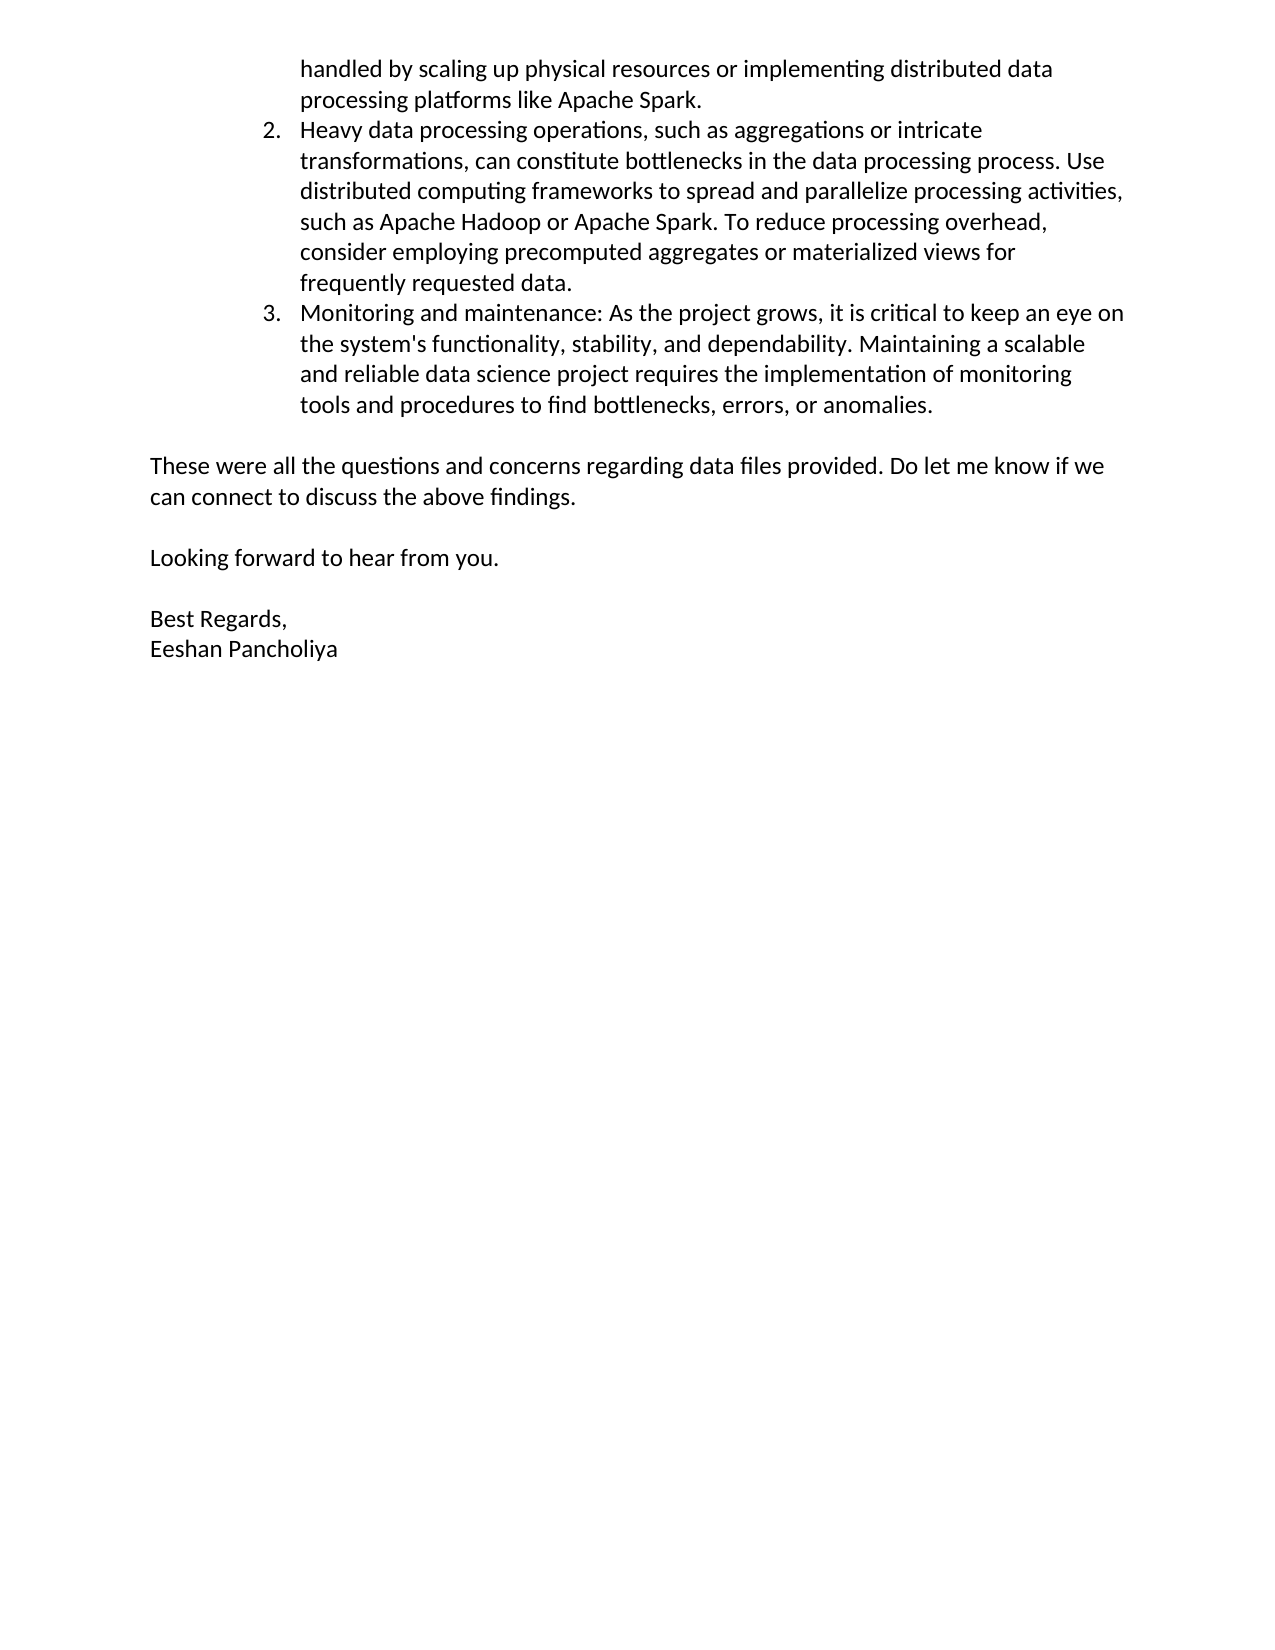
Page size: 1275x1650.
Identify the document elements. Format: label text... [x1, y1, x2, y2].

text Looking forward to hear from you. [150, 542, 1125, 572]
text Eeshan Pancholiya [150, 633, 1125, 664]
list Heavy data processing operations, such as aggregations or intricate transformations, can constitute bottlenecks in the data processing process. Use distributed computing frameworks to spread and parallelize processing activities, such as Apache Hadoop or Apache Spark. To reduce processing overhead, consider employing precomputed aggregates or materialized views for frequently requested data. [262, 114, 1125, 298]
list Monitoring and maintenance: As the project grows, it is critical to keep an eye on the system's functionality, stability, and dependability. Maintaining a scalable and reliable data science project requires the implementation of monitoring tools and procedures to find bottlenecks, errors, or anomalies. [262, 298, 1125, 420]
text Best Regards, [150, 603, 1125, 633]
text These were all the questions and concerns regarding data files provided. Do let me know if we can connect to discuss the above findings. [150, 450, 1125, 511]
